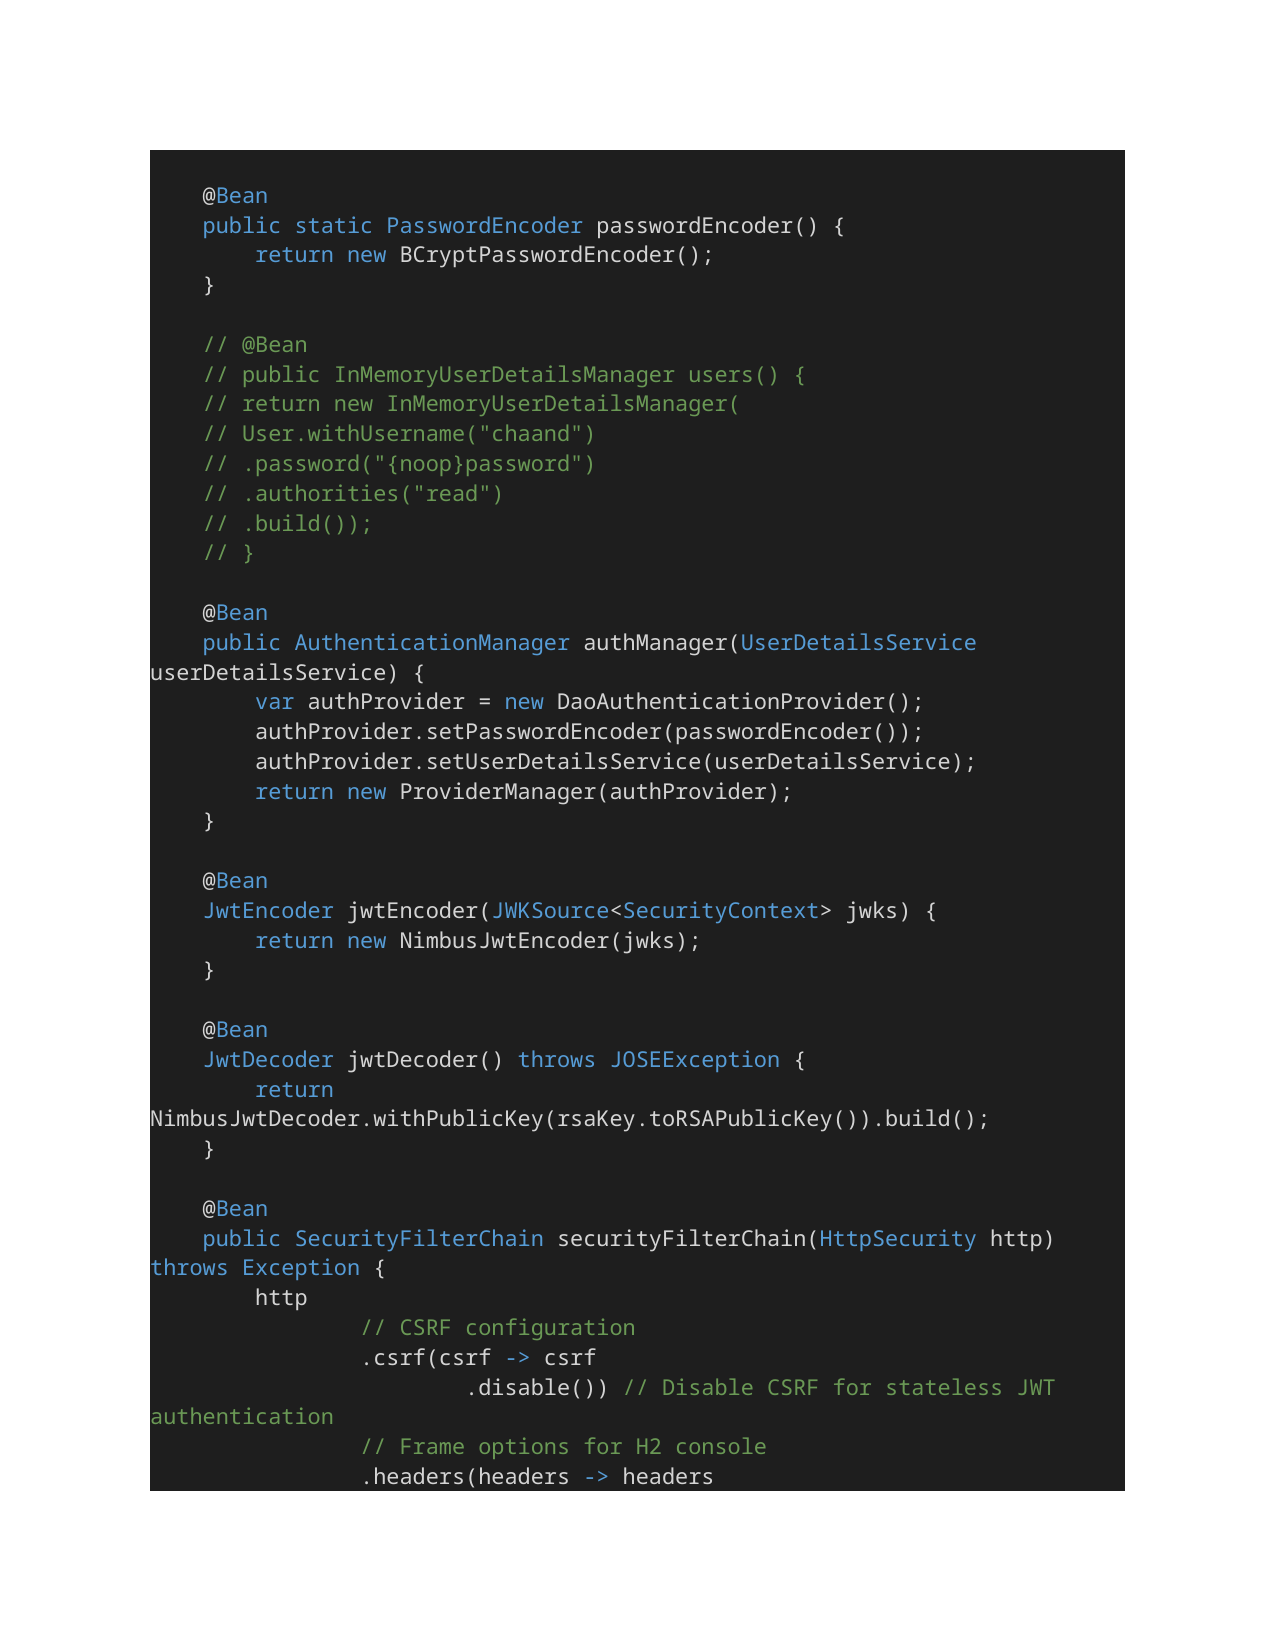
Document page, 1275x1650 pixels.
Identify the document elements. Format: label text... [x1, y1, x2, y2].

text @Bean [150, 180, 1125, 209]
text @Bean [150, 1014, 1125, 1044]
text // CSRF configuration [150, 1312, 1125, 1342]
text authProvider.setPasswordEncoder(passwordEncoder()); [150, 716, 1125, 746]
text // return new InMemoryUserDetailsManager( [150, 388, 1125, 418]
text } [150, 1133, 1125, 1163]
text } [150, 805, 1125, 835]
text JwtEncoder jwtEncoder(JWKSource<SecurityContext> jwks) { [150, 895, 1125, 924]
text // .password("{noop}password") [150, 448, 1125, 478]
text // public InMemoryUserDetailsManager users() { [150, 358, 1125, 388]
text // User.withUsername("chaand") [150, 418, 1125, 448]
text JwtDecoder jwtDecoder() throws JOSEException { [150, 1044, 1125, 1073]
text return new NimbusJwtEncoder(jwks); [150, 924, 1125, 954]
text return new BCryptPasswordEncoder(); [150, 239, 1125, 269]
text @Bean [150, 597, 1125, 627]
text return new ProviderManager(authProvider); [150, 776, 1125, 805]
text http [150, 1282, 1125, 1312]
text .csrf(csrf -> csrf [150, 1342, 1125, 1371]
text } [150, 954, 1125, 984]
text @Bean [150, 865, 1125, 895]
text .headers(headers -> headers [150, 1461, 1125, 1491]
text } [150, 269, 1125, 299]
text public AuthenticationManager authManager(UserDetailsService userDetailsService) { [150, 627, 1125, 686]
text // .authorities("read") [150, 478, 1125, 507]
text .disable()) // Disable CSRF for stateless JWT authentication [150, 1371, 1125, 1431]
text return NimbusJwtDecoder.withPublicKey(rsaKey.toRSAPublicKey()).build(); [150, 1073, 1125, 1133]
text // @Bean [150, 329, 1125, 358]
text // .build()); [150, 507, 1125, 537]
text // } [150, 537, 1125, 567]
text public static PasswordEncoder passwordEncoder() { [150, 209, 1125, 239]
text public SecurityFilterChain securityFilterChain(HttpSecurity http) throws Exception { [150, 1222, 1125, 1282]
text var authProvider = new DaoAuthenticationProvider(); [150, 686, 1125, 716]
text // Frame options for H2 console [150, 1431, 1125, 1461]
text authProvider.setUserDetailsService(userDetailsService); [150, 746, 1125, 776]
text @Bean [150, 1193, 1125, 1222]
